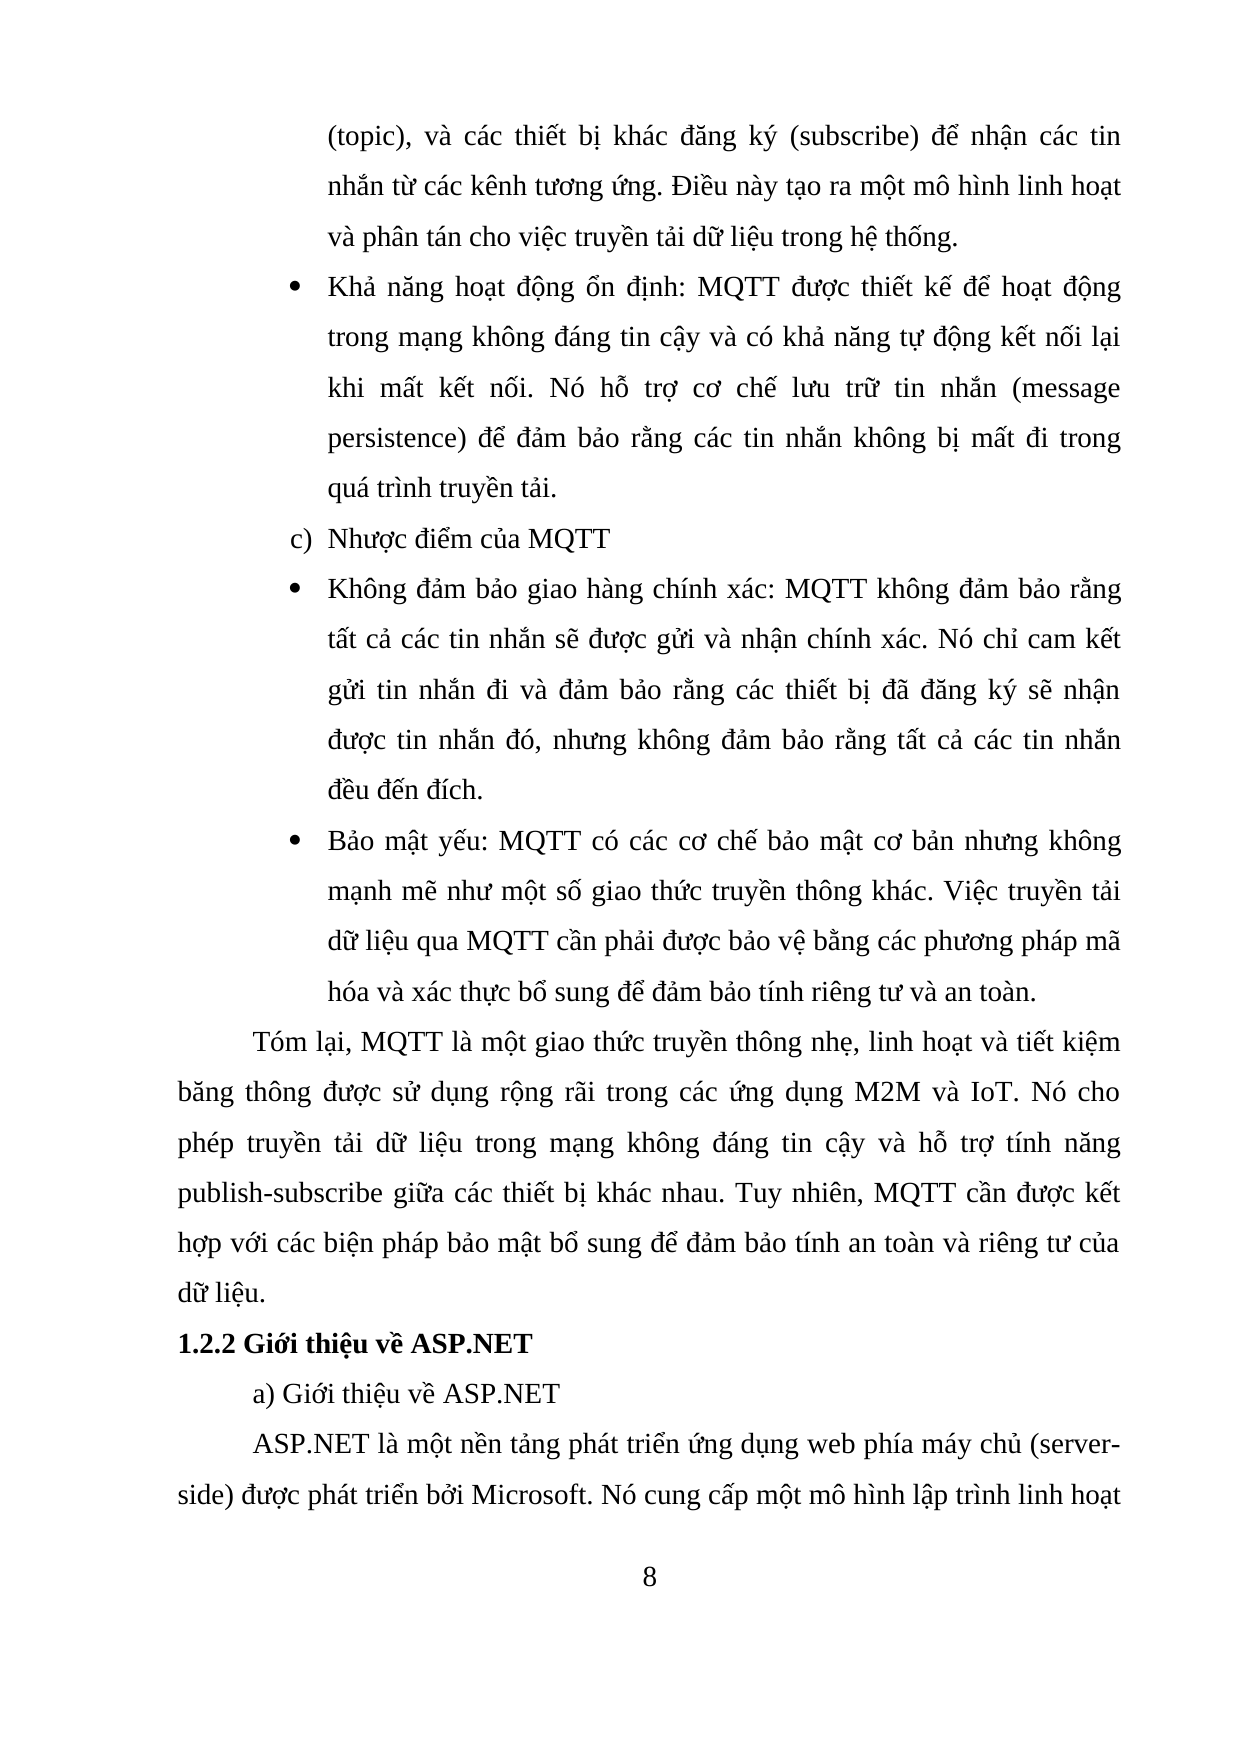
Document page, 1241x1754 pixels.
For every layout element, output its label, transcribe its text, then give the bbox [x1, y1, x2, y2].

text a) Giới thiệu về ASP.NET [177, 1376, 1122, 1410]
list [290, 118, 1122, 252]
text 1.2.2 Giới thiệu về ASP.NET [177, 1326, 1122, 1359]
list Nhược điểm của MQTT [290, 521, 1122, 554]
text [177, 1427, 1122, 1510]
list Khả năng hoạt động ổn định: MQTT được thiết kế để hoạt động trong mạng không đáng tin cậy và có khả năng tự động kết nối lại khi mất kết nối. Nó hỗ trợ cơ chế lưu trữ tin nhắn (message persistence) để đảm bảo rằng các tin nhắn không bị mất đi trong quá trình truyền tải. [290, 269, 1122, 504]
list Không đảm bảo giao hàng chính xác: MQTT không đảm bảo rằng tất cả các tin nhắn sẽ được gửi và nhận chính xác. Nó chỉ cam kết gửi tin nhắn đi và đảm bảo rằng các thiết bị đã đăng ký sẽ nhận được tin nhắn đó, nhưng không đảm bảo rằng tất cả các tin nhắn đều đến đích. [290, 571, 1122, 806]
text Tóm lại, MQTT là một giao thức truyền thông nhẹ, linh hoạt và tiết kiệm băng thông được sử dụng rộng rãi trong các ứng dụng M2M và IoT. Nó cho phép truyền tải dữ liệu trong mạng không đáng tin cậy và hỗ trợ tính năng publish-subscribe giữa các thiết bị khác nhau. Tuy nhiên, MQTT cần được kết hợp với các biện pháp bảo mật bổ sung để đảm bảo tính an toàn và riêng tư của dữ liệu. [177, 1024, 1122, 1309]
list Bảo mật yếu: MQTT có các cơ chế bảo mật cơ bản nhưng không mạnh mẽ như một số giao thức truyền thông khác. Việc truyền tải dữ liệu qua MQTT cần phải được bảo vệ bằng các phương pháp mã hóa và xác thực bổ sung để đảm bảo tính riêng tư và an toàn. [290, 823, 1122, 1007]
